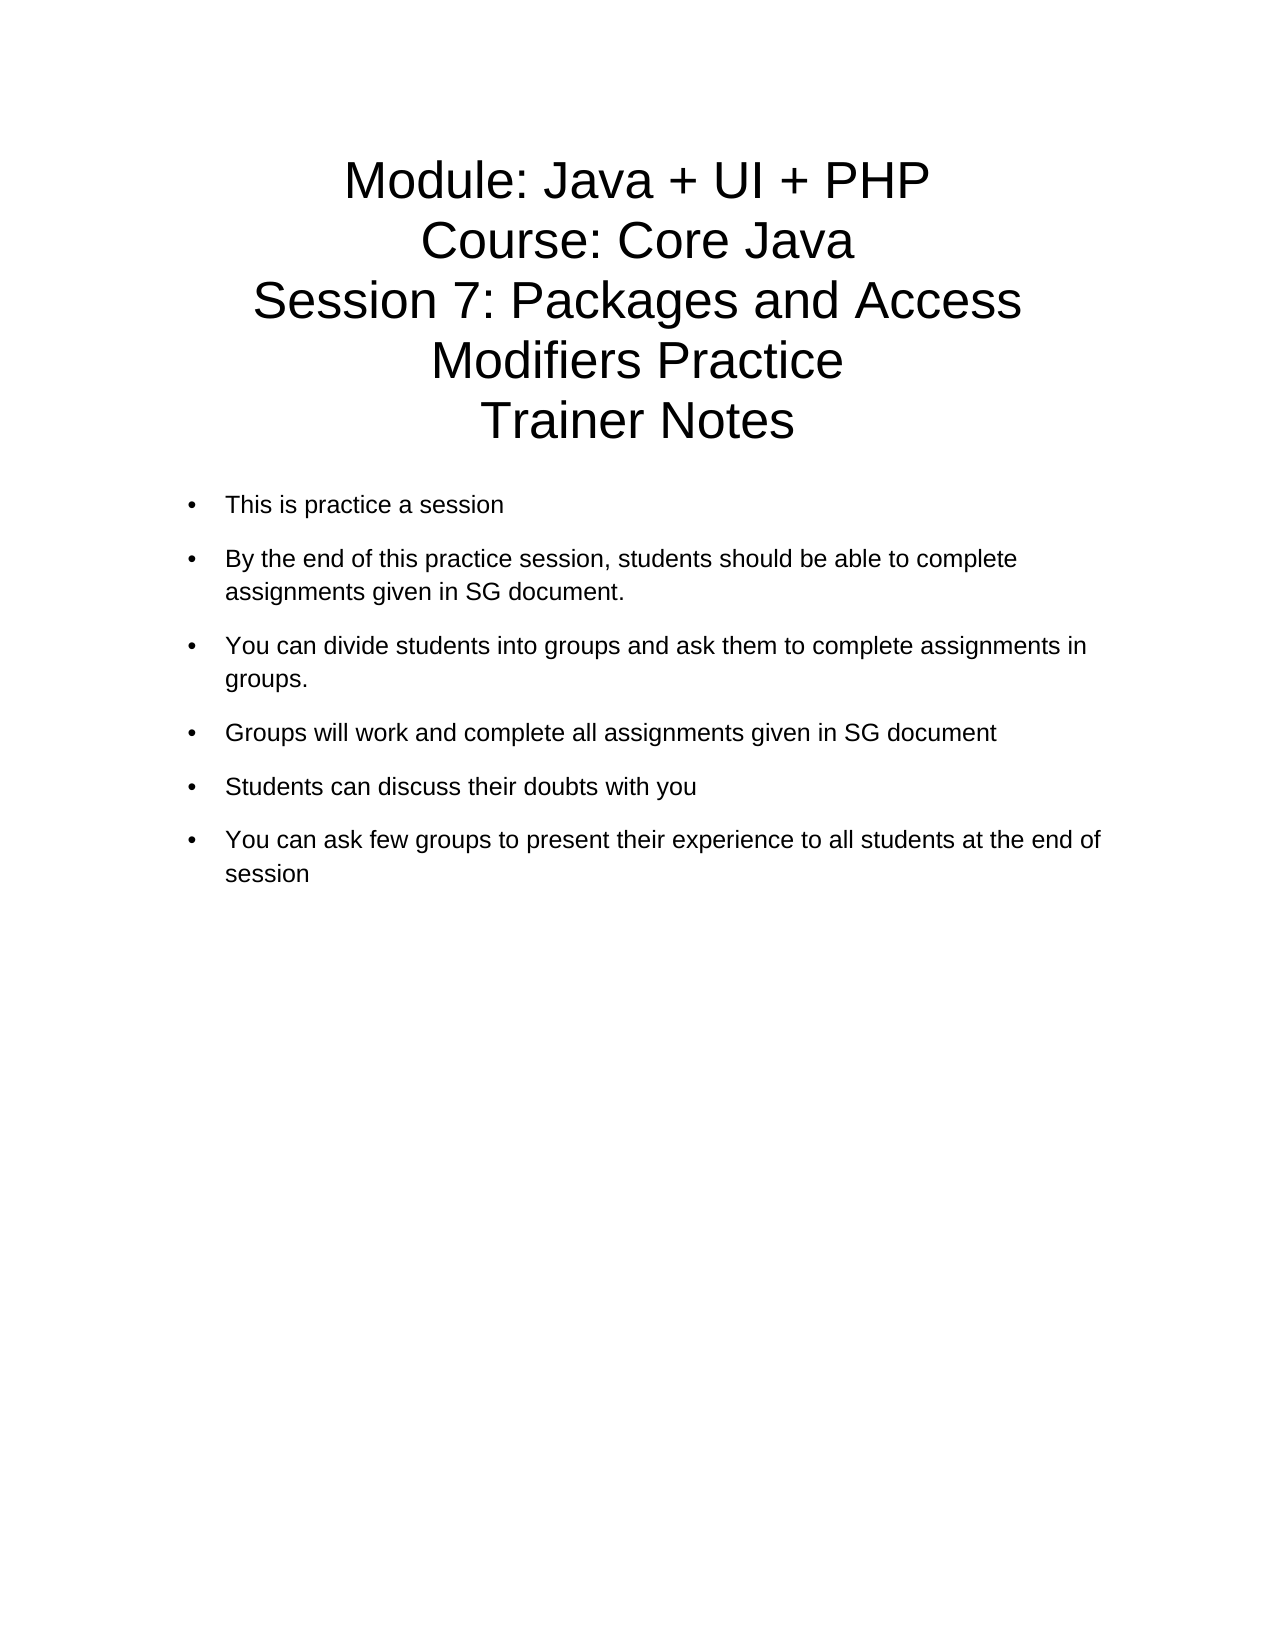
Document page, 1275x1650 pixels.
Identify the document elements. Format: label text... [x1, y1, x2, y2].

list Students can discuss their doubts with you [187, 772, 1125, 800]
text Session 7: Packages and Access Modifiers Practice [150, 270, 1125, 389]
list This is practice a session [187, 490, 1125, 519]
list Groups will work and complete all assignments given in SG document [187, 718, 1125, 747]
list You can divide students into groups and ask them to complete assignments in groups. [187, 631, 1125, 693]
list You can ask few groups to present their experience to all students at the end of session [187, 826, 1125, 887]
text Module: Java + UI + PHP [150, 150, 1125, 210]
list By the end of this practice session, students should be able to complete assignments given in SG document. [187, 544, 1125, 606]
text Course: Core Java [150, 210, 1125, 270]
text Trainer Notes [150, 389, 1125, 449]
